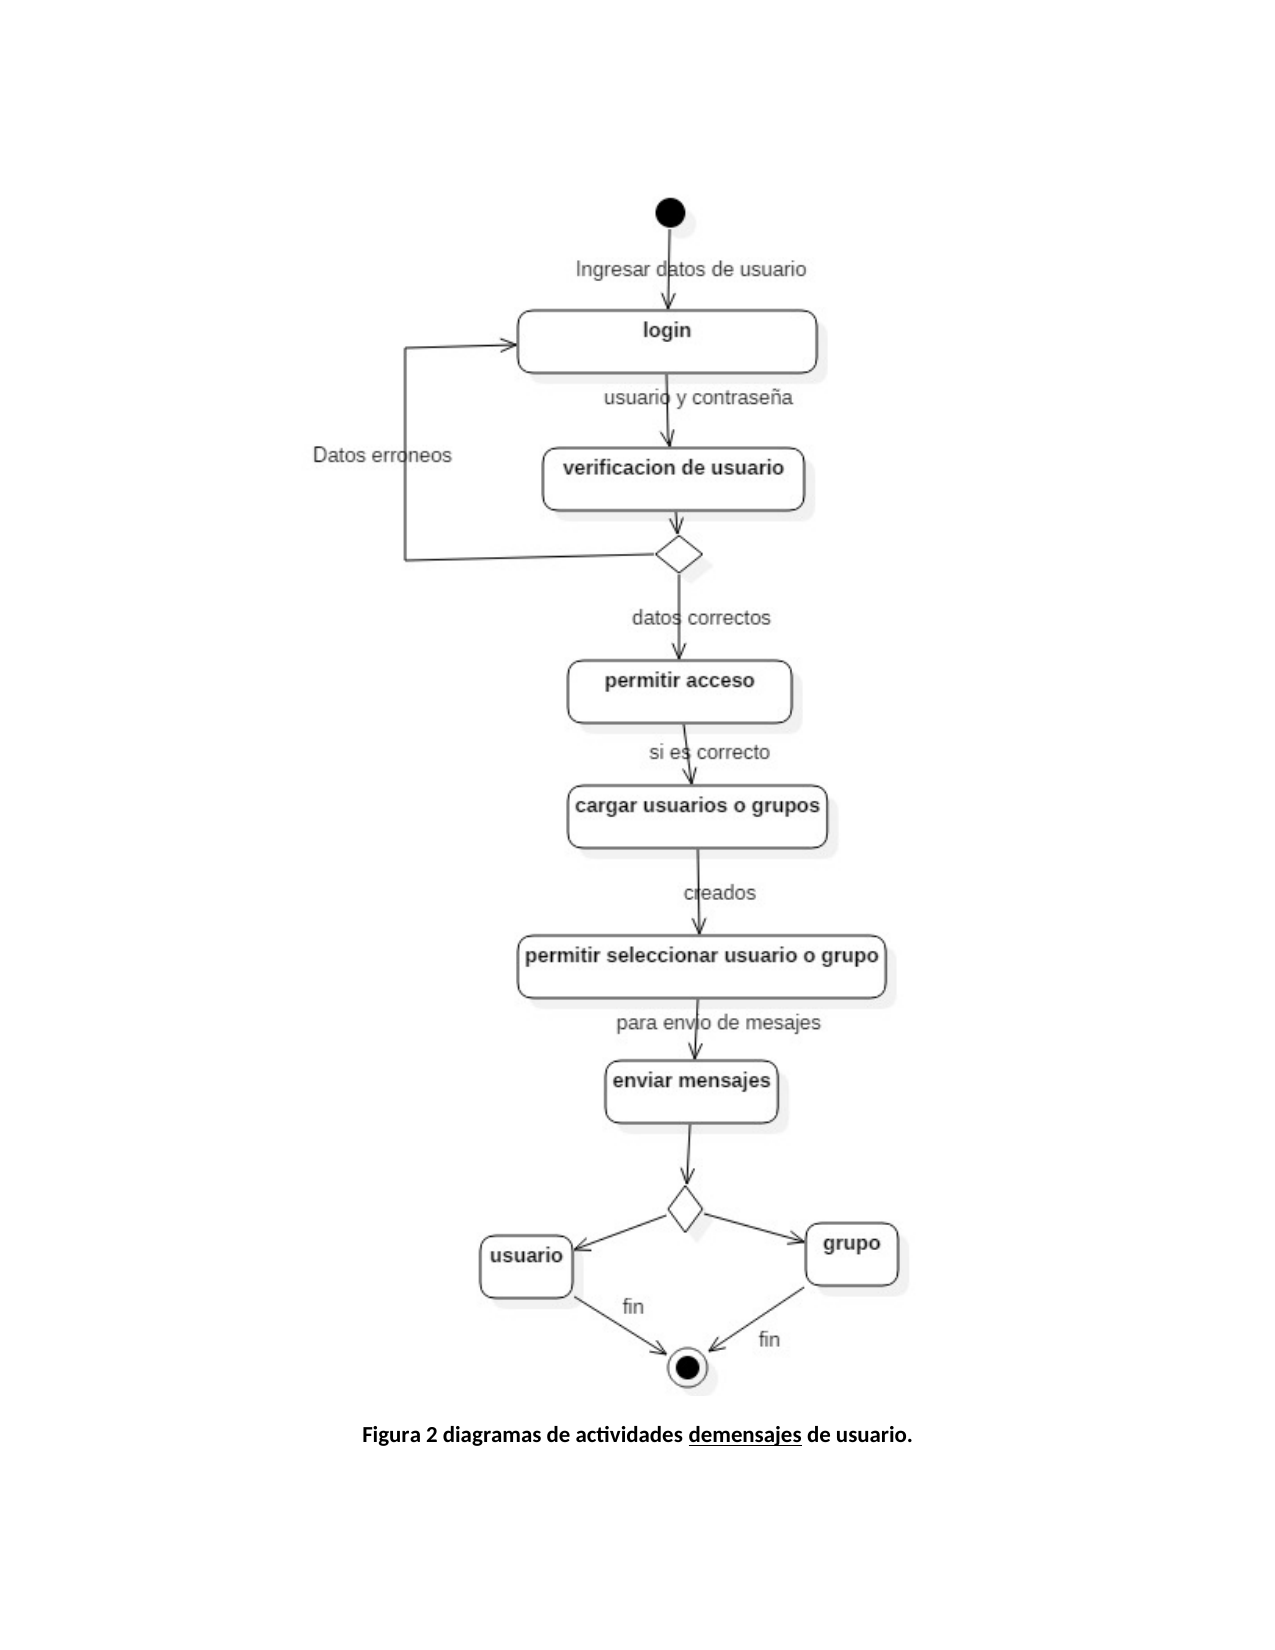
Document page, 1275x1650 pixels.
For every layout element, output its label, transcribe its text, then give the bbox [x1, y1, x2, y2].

picture [177, 147, 961, 1396]
text Figura 2 diagramas de actividades demensajes de usuario. [177, 1421, 1098, 1448]
